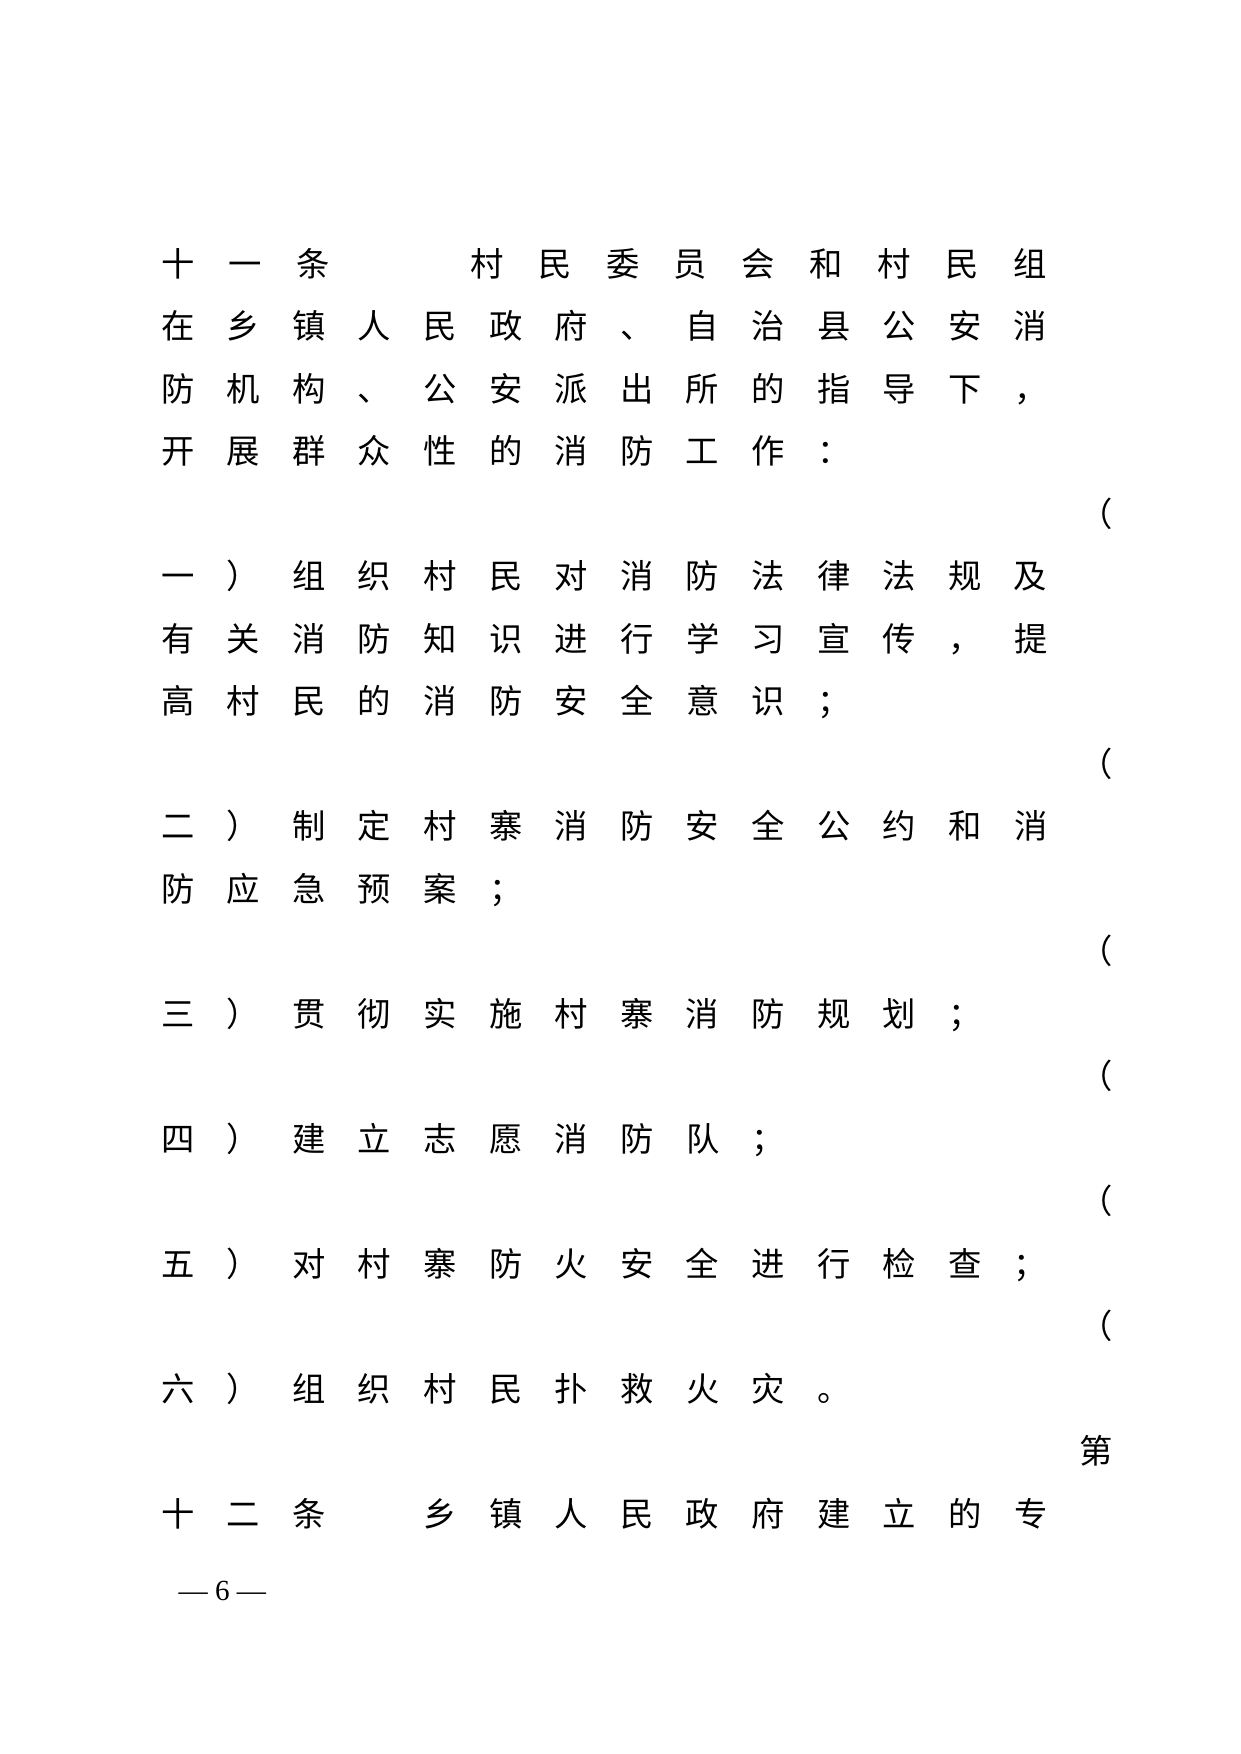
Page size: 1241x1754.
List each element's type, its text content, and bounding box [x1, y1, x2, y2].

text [161, 1418, 1079, 1543]
text （六）组织村民扑救火灾。 [161, 1293, 1079, 1418]
text （五）对村寨防火安全进行检查； [161, 1168, 1079, 1293]
text （四）建立志愿消防队； [161, 1043, 1079, 1168]
text （二）制定村寨消防安全公约和消防应急预案； [161, 731, 1079, 918]
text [161, 231, 1079, 481]
text （三）贯彻实施村寨消防规划； [161, 918, 1079, 1043]
text （一）组织村民对消防法律法规及有关消防知识进行学习宣传，提高村民的消防安全意识； [161, 481, 1079, 731]
